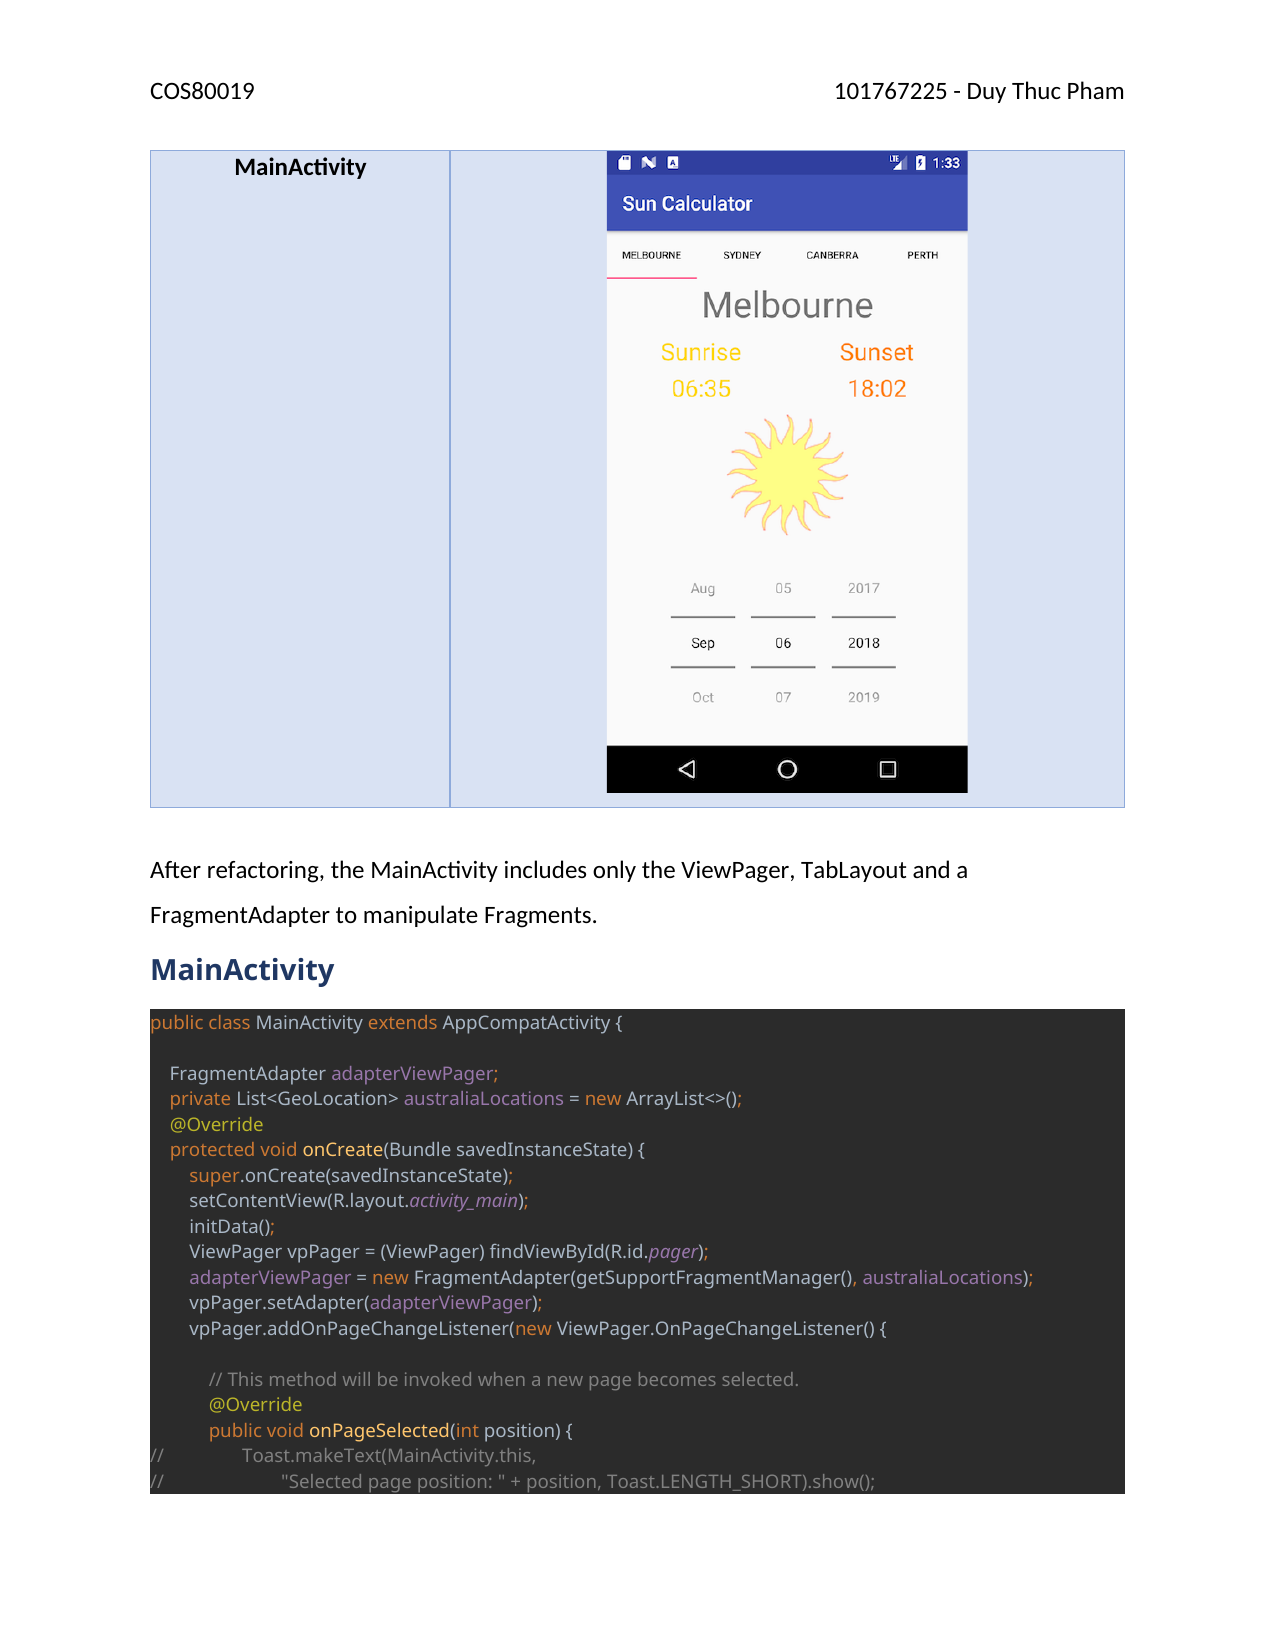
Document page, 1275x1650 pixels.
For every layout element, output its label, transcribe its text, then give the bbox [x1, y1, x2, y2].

picture [606, 151, 968, 793]
table_cell [451, 151, 1124, 807]
table_cell MainActivity [151, 151, 449, 807]
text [150, 1009, 1125, 1494]
subtitle MainActivity [150, 949, 1125, 989]
text After refactoring, the MainActivity includes only the ViewPager, TabLayout and a FragmentAdapter to manipulate Fragments. [150, 854, 1125, 930]
